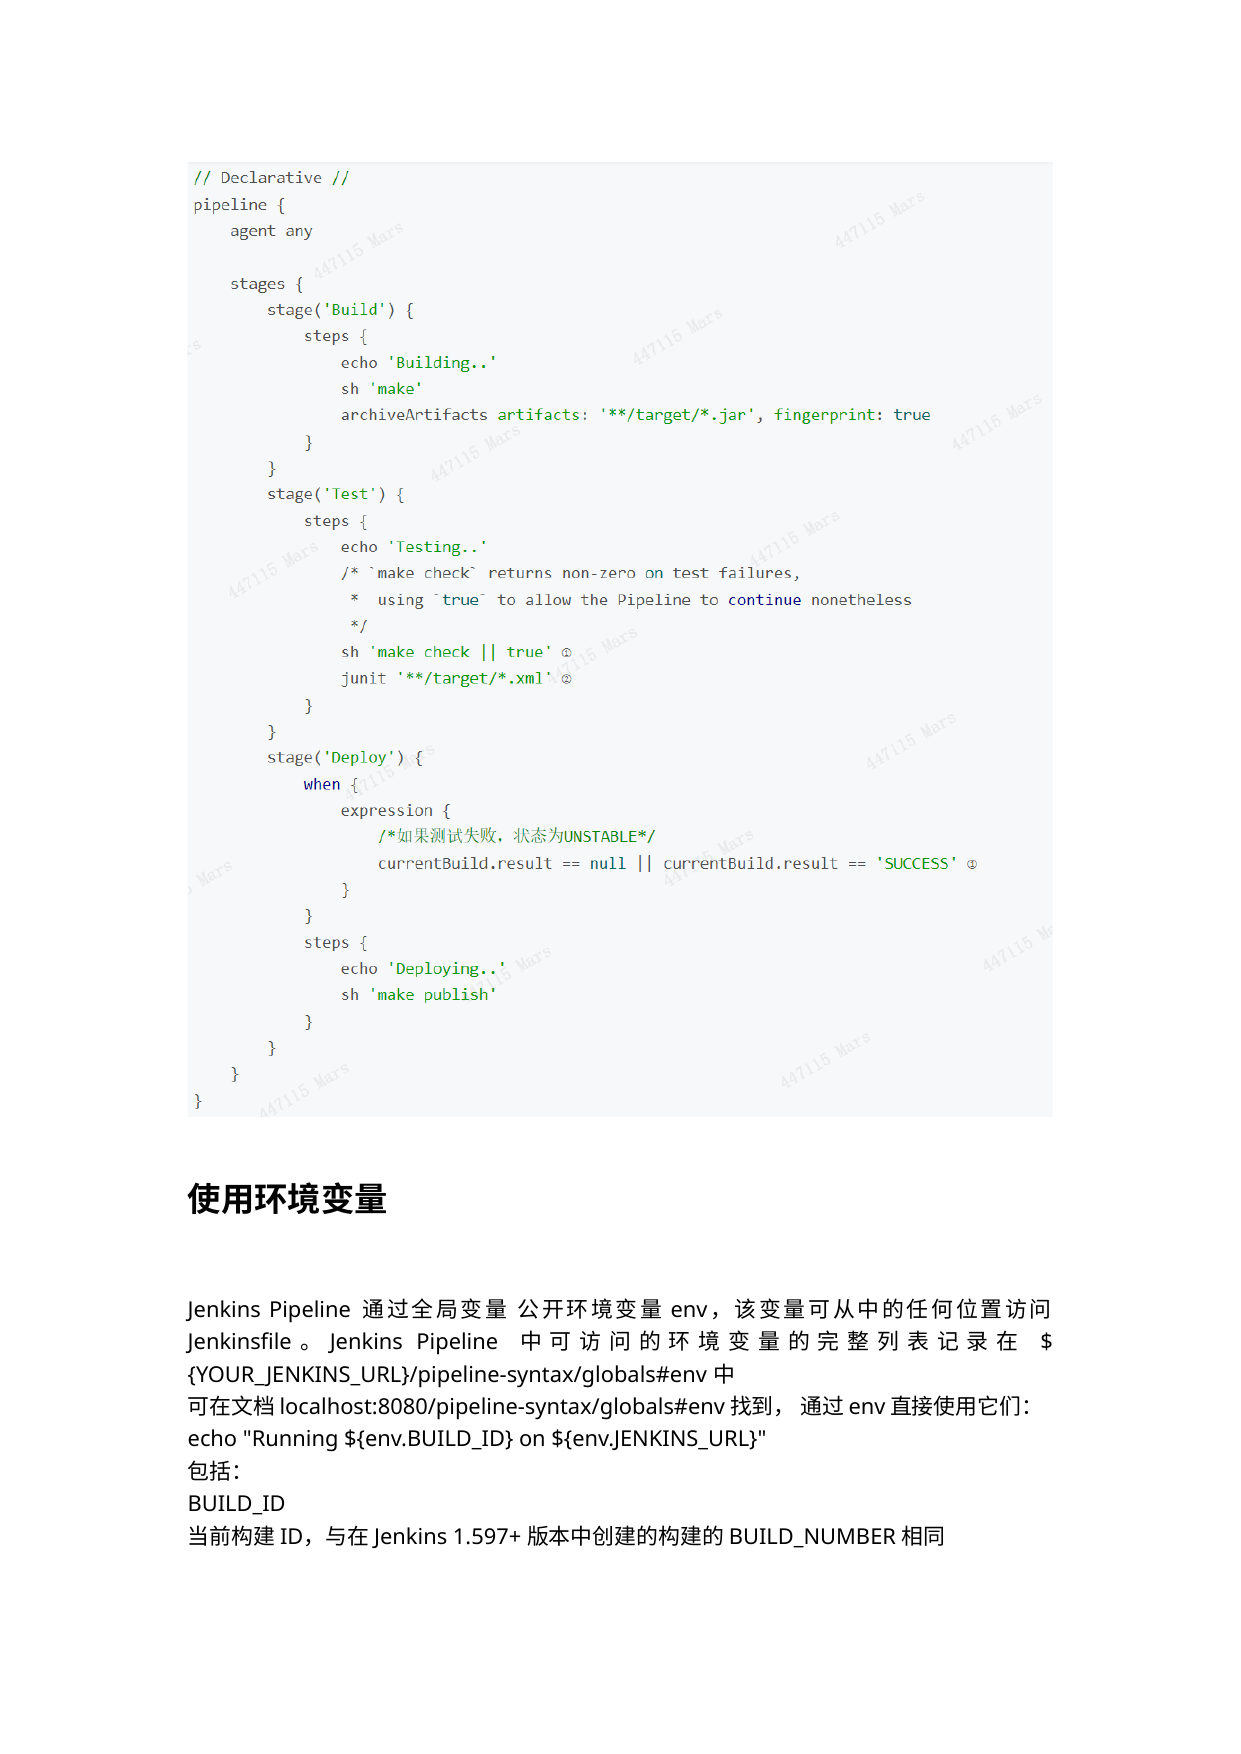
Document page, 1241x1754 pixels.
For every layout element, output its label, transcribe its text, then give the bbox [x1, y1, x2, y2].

text 当前构建 ID，与在 Jenkins 1.597+ 版本中创建的构建的 BUILD_NUMBER 相同 [187, 1519, 1053, 1551]
text 可在文档localhost:8080/pipeline-syntax/globals#env找到， 通过env直接使用它们： [187, 1389, 1053, 1421]
text echo "Running ${env.BUILD_ID} on ${env.JENKINS_URL}" [187, 1421, 1053, 1454]
text 包括： [187, 1454, 1053, 1486]
picture [187, 162, 1053, 1117]
text Jenkins Pipeline 通过全局变量 公开环境变量env，该变量可从中的任何位置访问Jenkinsfile。Jenkins Pipeline 中可访问的环境变量的完整列表记录在 ${YOUR_JENKINS_URL}/pipeline-syntax/globals#env 中 [187, 1291, 1053, 1389]
subtitle 使用环境变量 [187, 1164, 1053, 1229]
text BUILD_ID [187, 1486, 1053, 1519]
